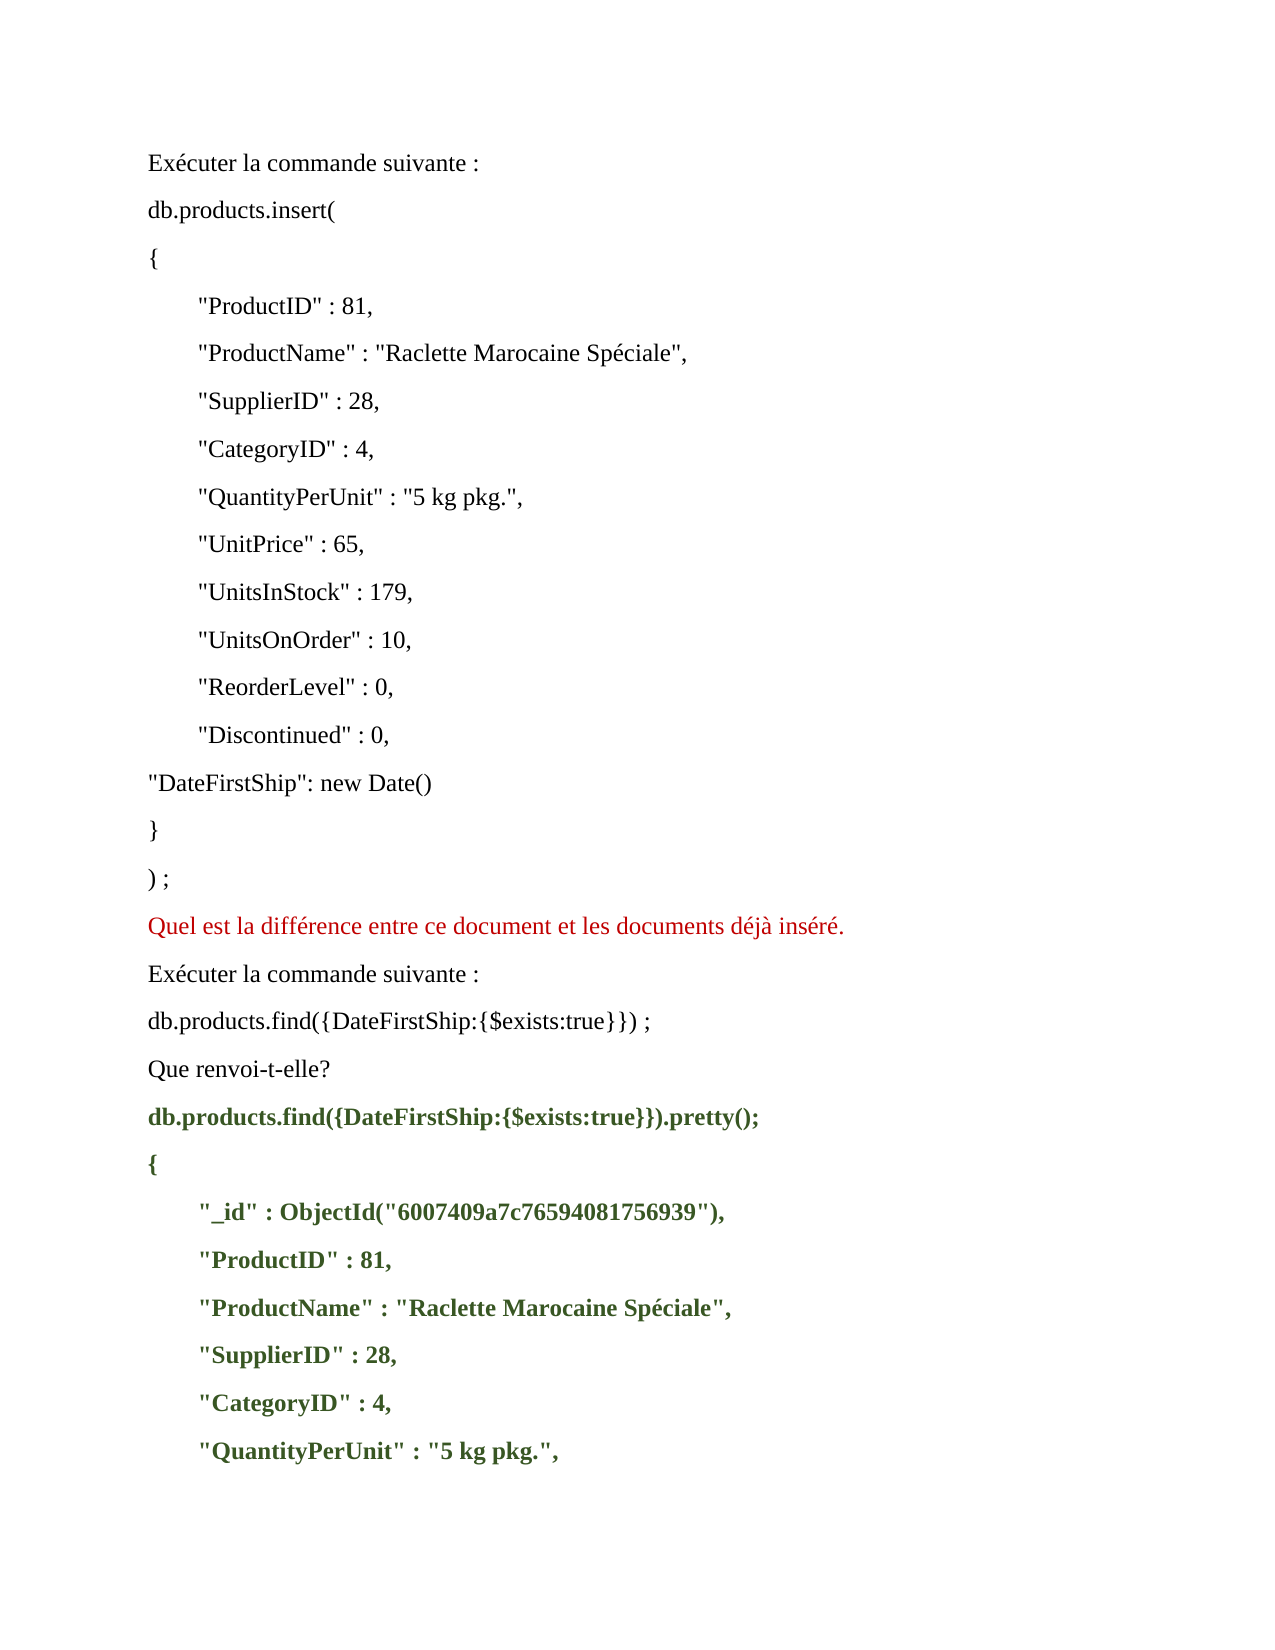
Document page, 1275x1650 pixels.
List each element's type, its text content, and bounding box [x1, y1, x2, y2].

text "QuantityPerUnit" : "5 kg pkg.", [148, 1436, 1127, 1464]
text "SupplierID" : 28, [148, 386, 1127, 415]
text "QuantityPerUnit" : "5 kg pkg.", [148, 482, 1127, 510]
text "CategoryID" : 4, [148, 1388, 1127, 1417]
text ) ; [148, 863, 1127, 892]
text db.products.find({DateFirstShip:{$exists:true}}) ; [148, 1006, 1127, 1035]
text "CategoryID" : 4, [148, 434, 1127, 463]
text "ProductID" : 81, [148, 291, 1127, 319]
text "DateFirstShip": new Date() [148, 768, 1127, 797]
text "UnitsOnOrder" : 10, [148, 625, 1127, 653]
text "ProductID" : 81, [148, 1245, 1127, 1274]
text db.products.insert( [148, 195, 1127, 224]
text Exécuter la commande suivante : [148, 959, 1127, 987]
text Quel est la différence entre ce document et les documents déjà inséré. [148, 911, 1127, 940]
text "UnitPrice" : 65, [148, 529, 1127, 558]
text { [148, 243, 1127, 272]
text "ProductName" : "Raclette Marocaine Spéciale", [148, 1293, 1127, 1321]
text Que renvoi-t-elle? [148, 1054, 1127, 1083]
text Exécuter la commande suivante : [148, 148, 1127, 176]
text db.products.find({DateFirstShip:{$exists:true}}).pretty(); [148, 1102, 1127, 1131]
text "_id" : ObjectId("6007409a7c76594081756939"), [148, 1197, 1127, 1226]
text } [148, 816, 1127, 844]
text { [148, 1149, 1127, 1178]
text "ProductName" : "Raclette Marocaine Spéciale", [148, 338, 1127, 367]
text "Discontinued" : 0, [148, 720, 1127, 749]
text "UnitsInStock" : 179, [148, 577, 1127, 606]
text "SupplierID" : 28, [148, 1340, 1127, 1369]
text "ReorderLevel" : 0, [148, 672, 1127, 701]
